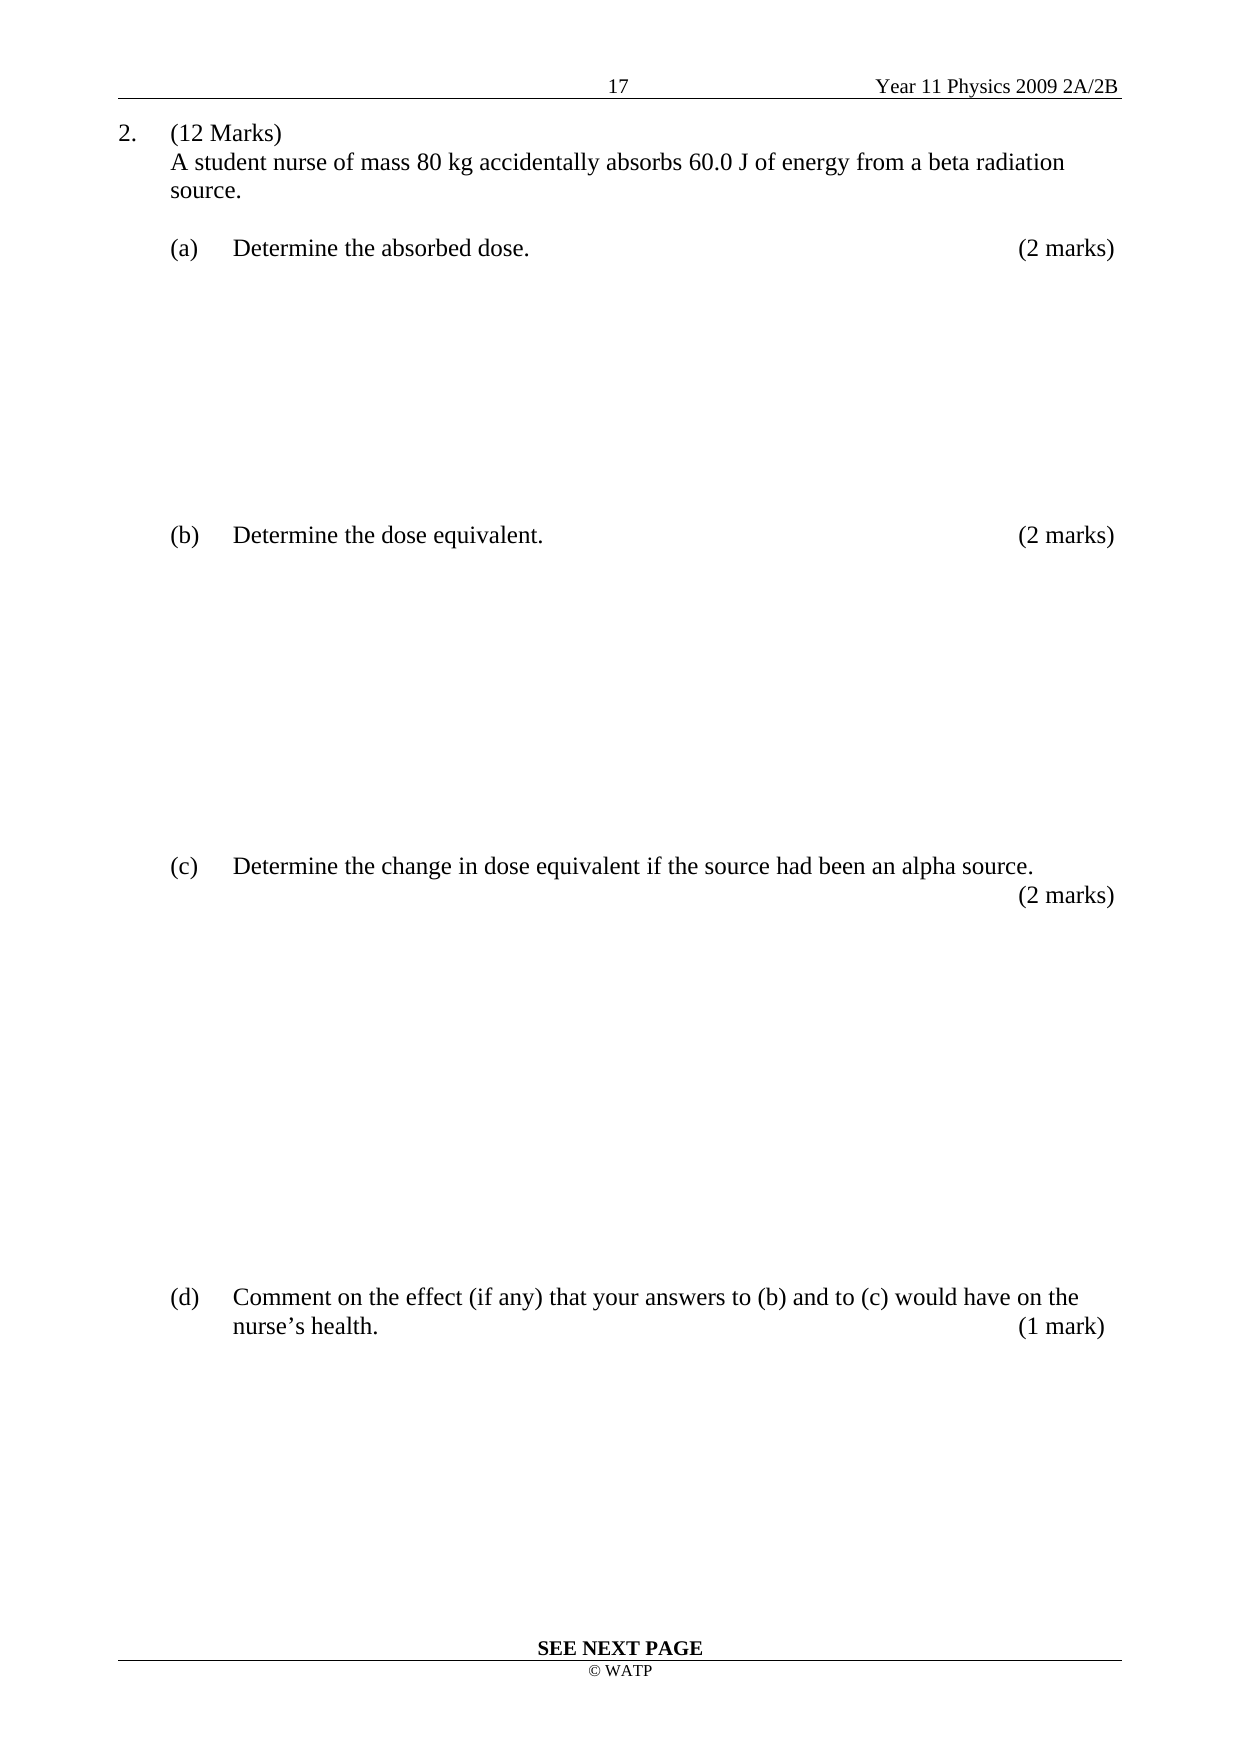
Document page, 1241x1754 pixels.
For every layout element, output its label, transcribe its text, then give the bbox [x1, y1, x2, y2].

list (a) Determine the absorbed dose. (2 marks) [118, 233, 1122, 262]
list (c) Determine the change in dose equivalent if the source had been an alpha source. [118, 851, 1122, 880]
list nurse’s health. (1 mark) [118, 1311, 1122, 1340]
text A student nurse of mass 80 kg accidentally absorbs 60.0 J of energy from a beta radiation source. [118, 147, 1122, 204]
list (d) Comment on the effect (if any) that your answers to (b) and to (c) would have on the [118, 1282, 1122, 1311]
list 2. (12 Marks) [118, 118, 1122, 147]
list (b) Determine the dose equivalent. (2 marks) [118, 521, 1122, 549]
text (2 marks) [118, 880, 1122, 909]
